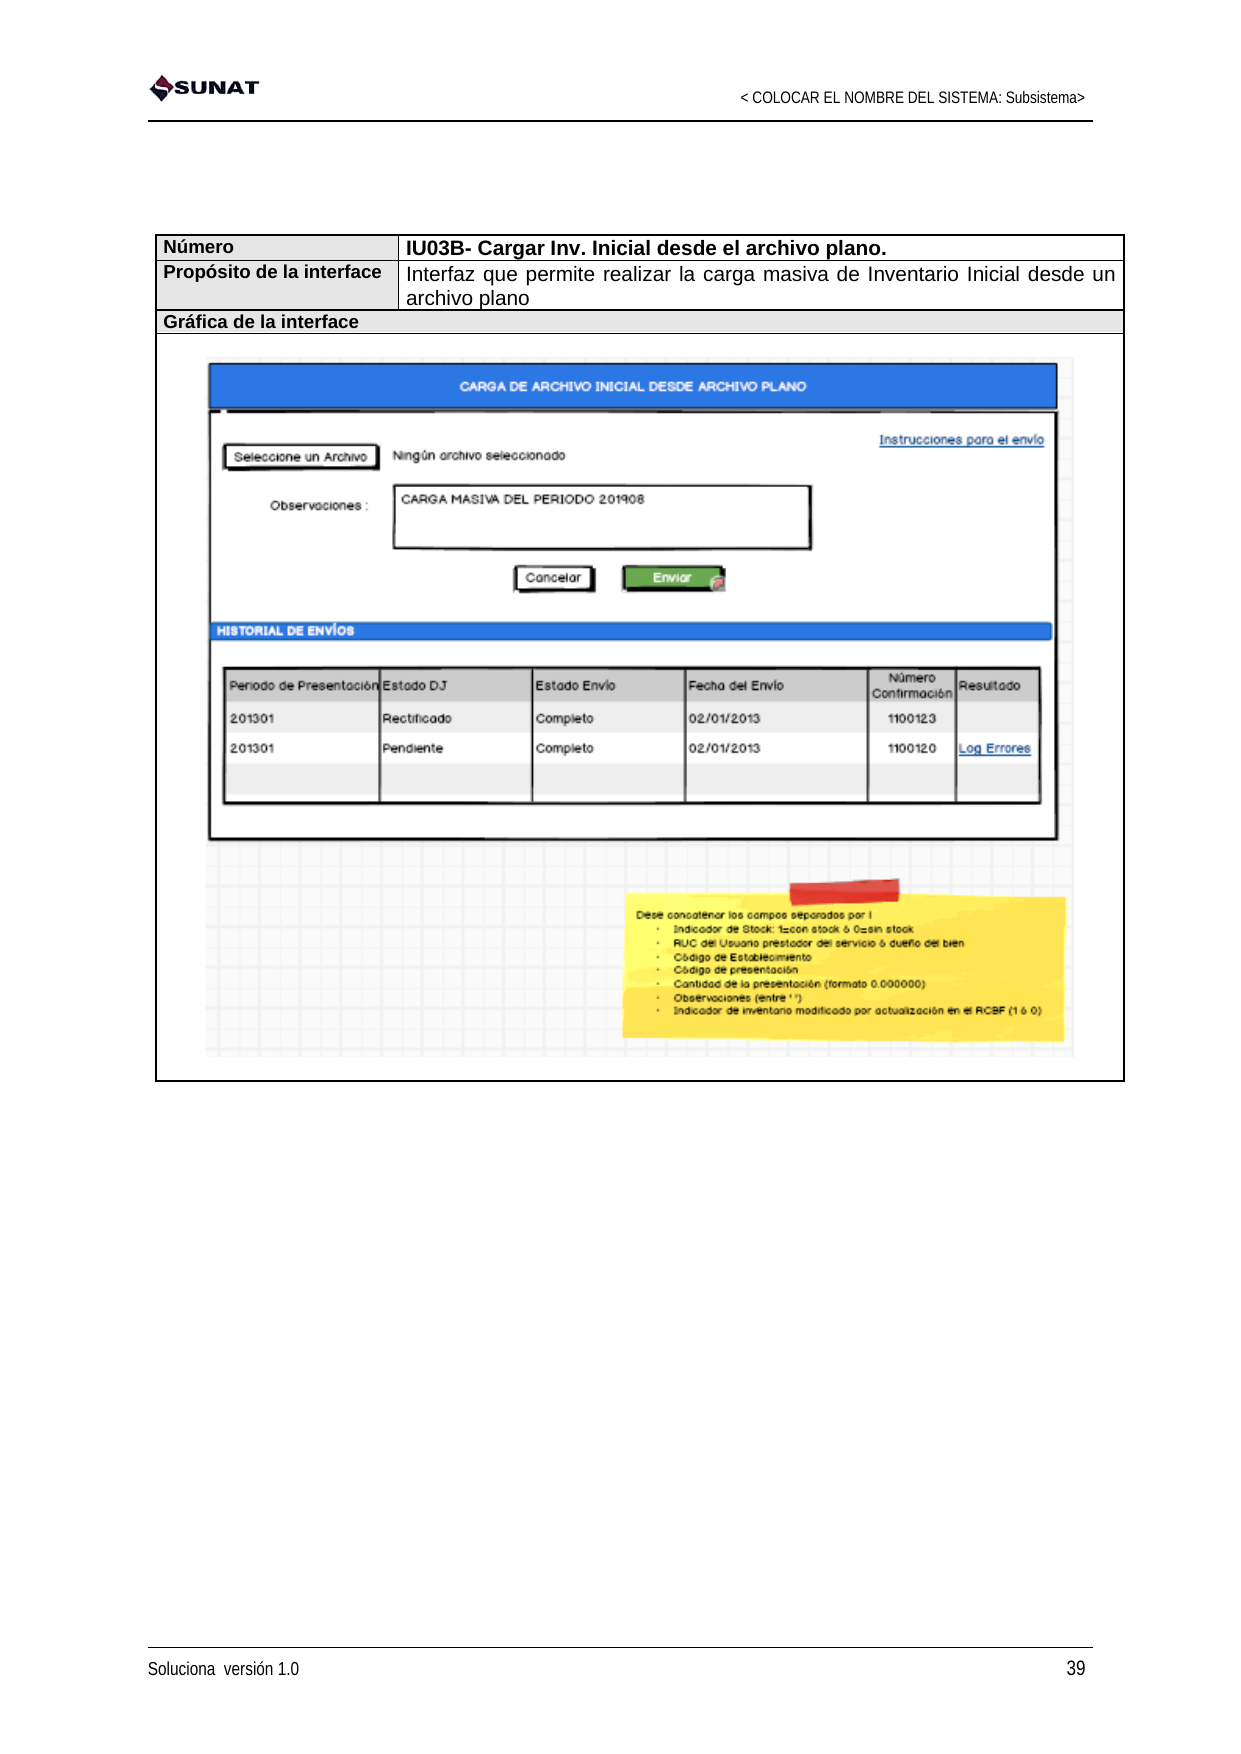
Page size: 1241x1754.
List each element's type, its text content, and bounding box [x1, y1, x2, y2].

table_header Número [157, 236, 398, 260]
table_header IU03B- Cargar Inv. Inicial desde el archivo plano. [399, 236, 1123, 260]
table_cell Propósito de la interface [157, 261, 398, 309]
picture [147, 73, 261, 104]
table_cell Gráfica de la interface [157, 311, 1123, 332]
table_cell [157, 334, 1123, 1080]
picture [205, 357, 1075, 1057]
table_cell Interfaz que permite realizar la carga masiva de Inventario Inicial desde un archivo plano [399, 261, 1123, 309]
